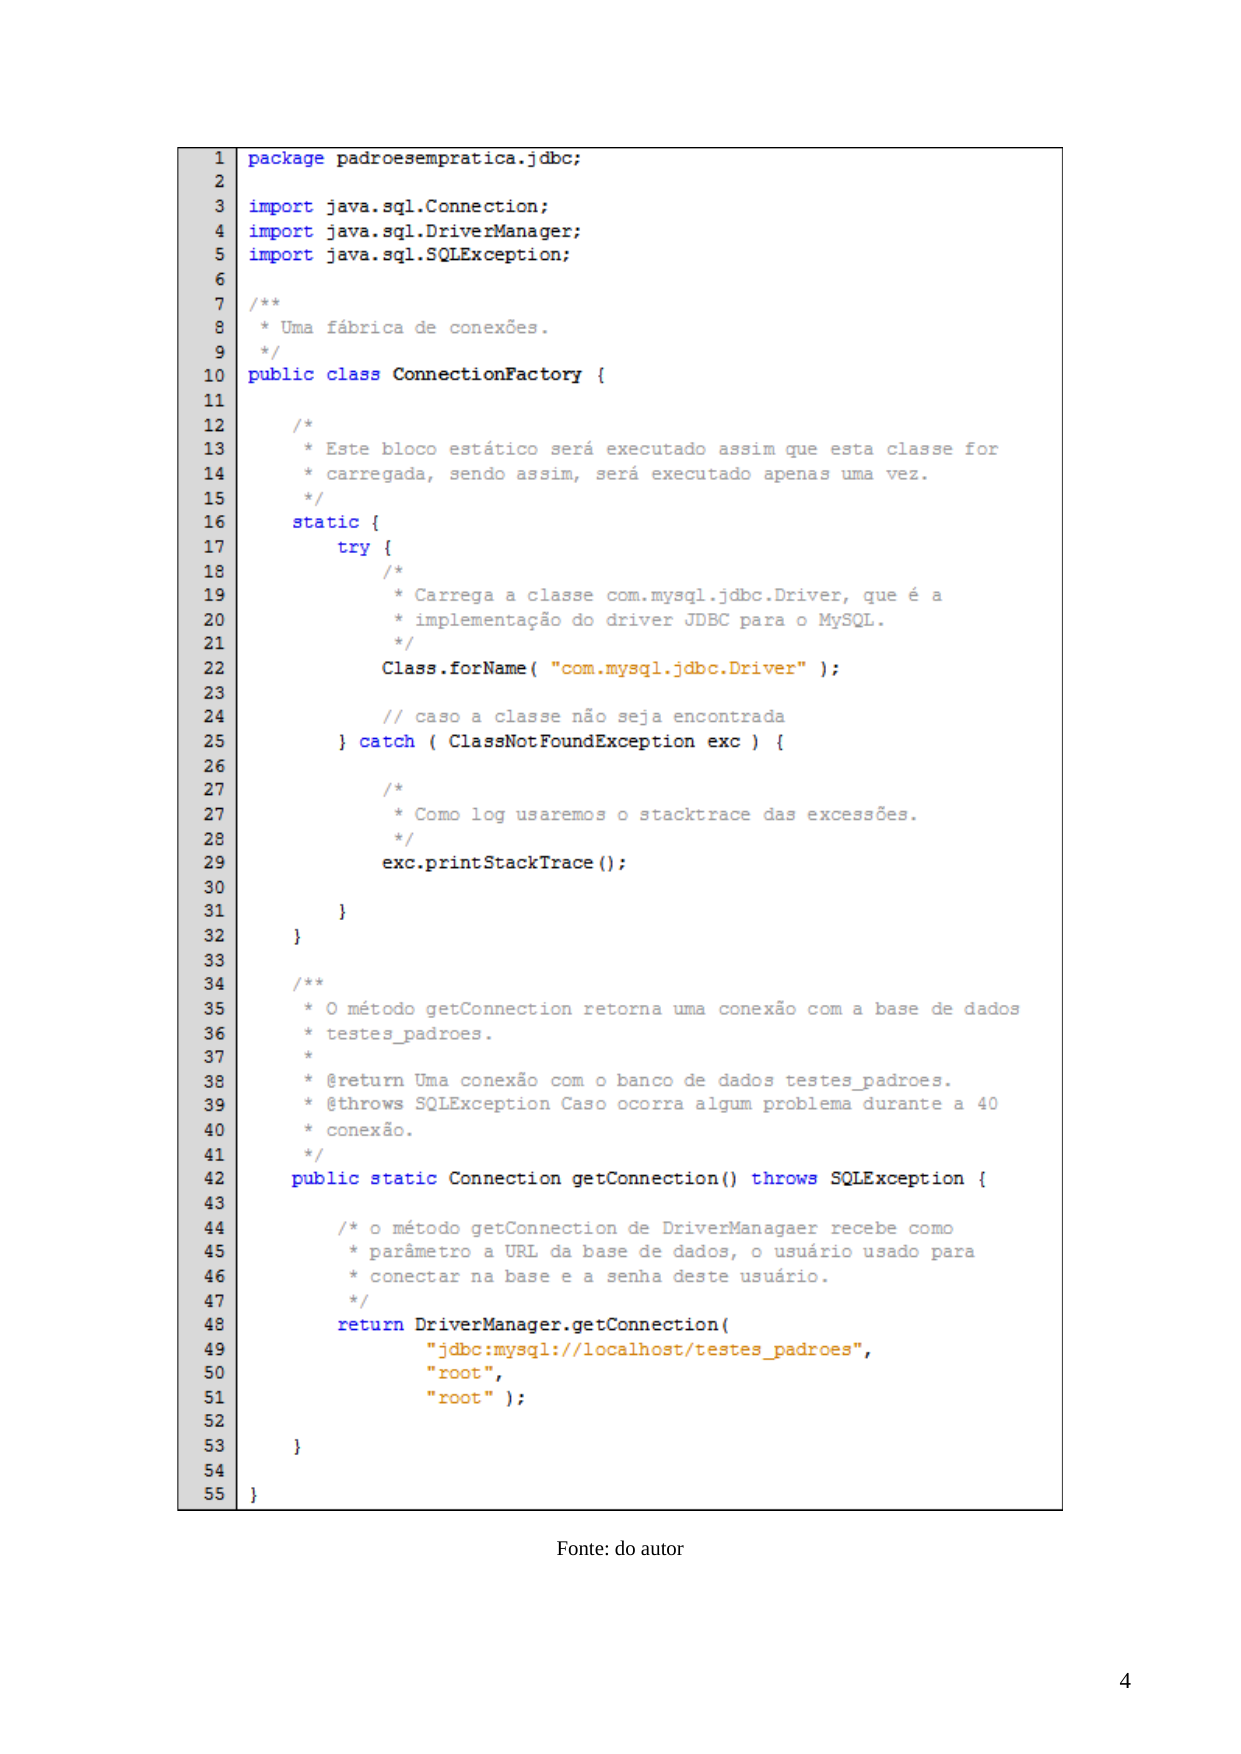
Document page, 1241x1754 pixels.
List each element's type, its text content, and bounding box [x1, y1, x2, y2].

text Fonte: do autor [177, 1536, 1063, 1559]
picture [177, 147, 1063, 1511]
